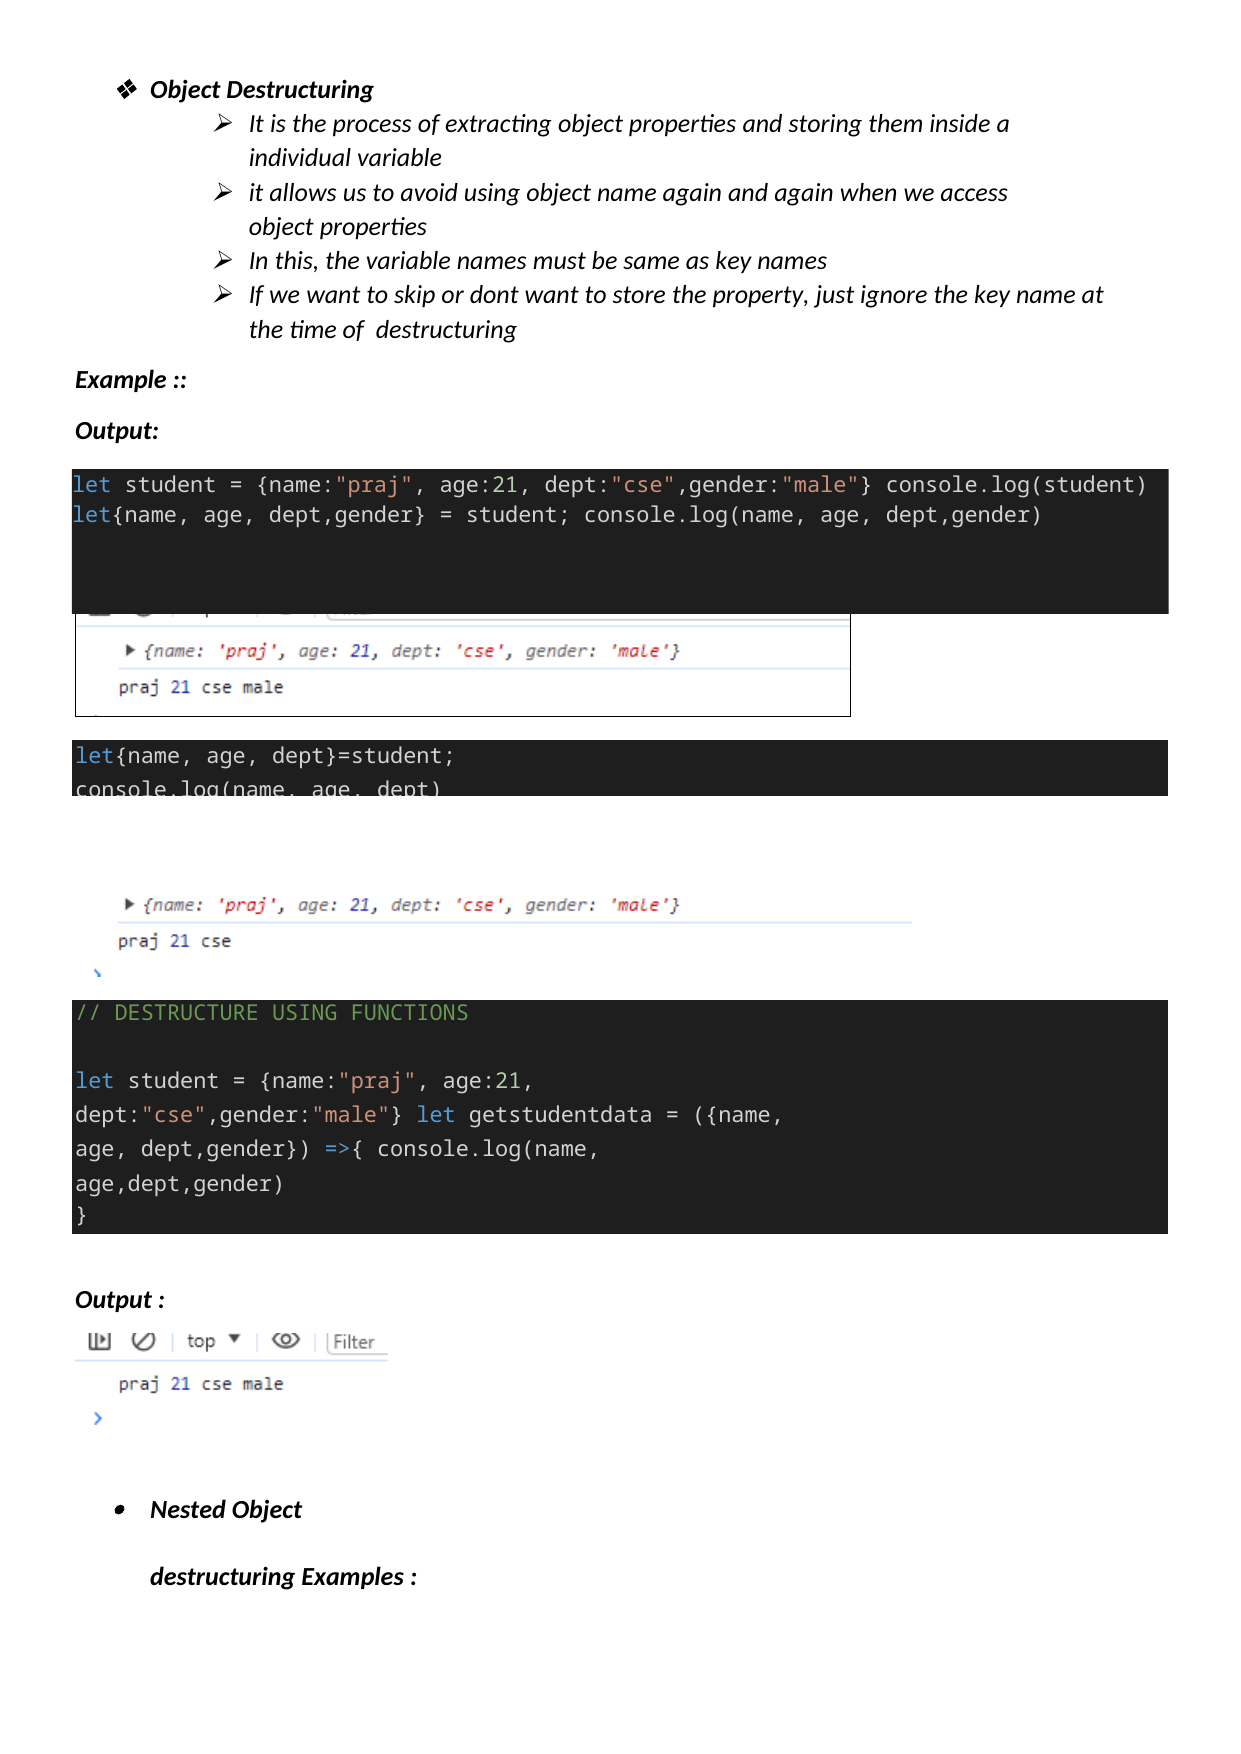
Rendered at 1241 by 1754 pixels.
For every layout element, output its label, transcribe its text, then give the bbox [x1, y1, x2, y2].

text Example :: Output: [75, 363, 188, 446]
list Object Destructuring [112, 73, 1198, 105]
picture [75, 1333, 388, 1425]
picture [93, 897, 912, 977]
list Nested Object destructuring Examples : [112, 1493, 452, 1592]
list it allows us to avoid using object name again and again when we access object properties [211, 176, 1077, 242]
text Output : [75, 1283, 1198, 1315]
list In this, the variable names must be same as key names [211, 244, 1198, 276]
list If we want to skip or dont want to store the property, just ignore the key name at the time of destructuring [211, 278, 1138, 344]
list It is the process of extracting object properties and storing them inside a individual variable [211, 107, 1117, 173]
picture [76, 614, 850, 716]
